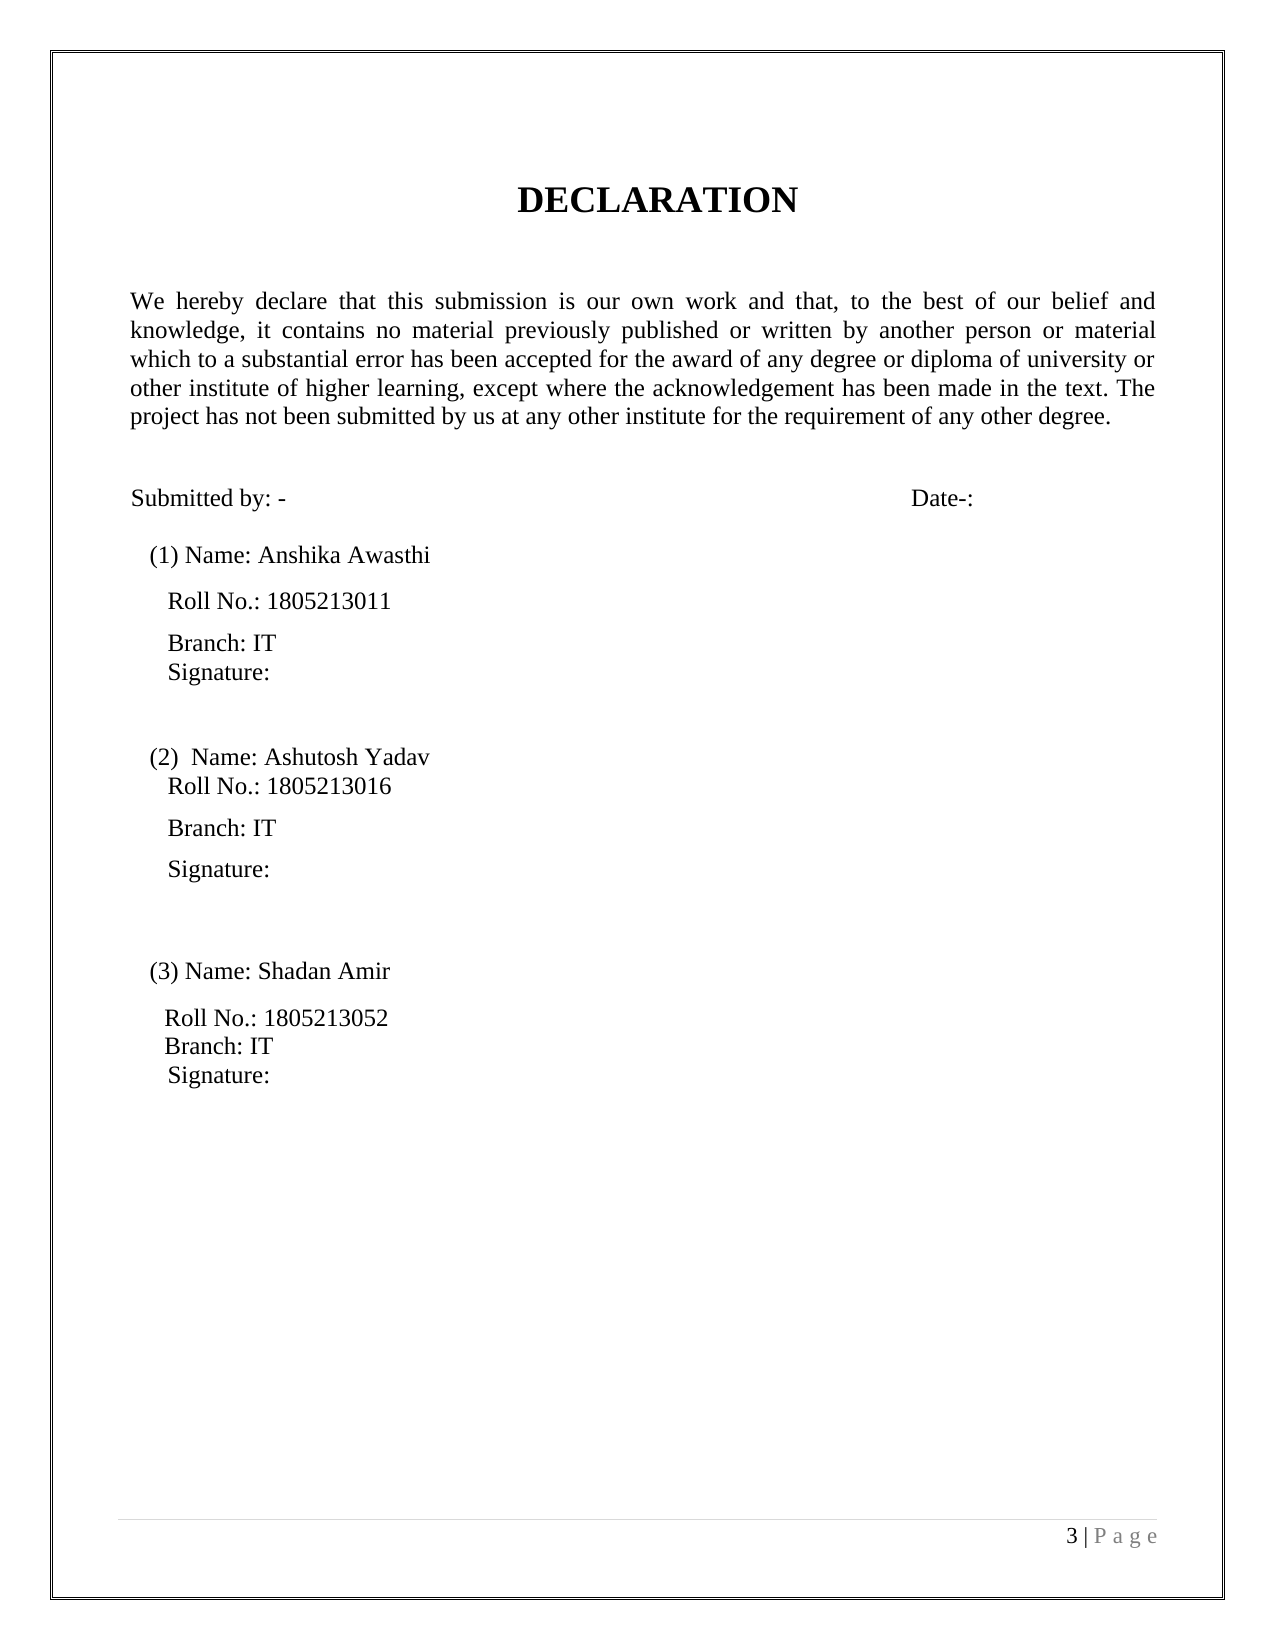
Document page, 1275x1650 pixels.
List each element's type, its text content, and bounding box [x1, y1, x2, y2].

text Submitted by: - Date-: [118, 483, 1157, 512]
text Branch: IT [167, 813, 1150, 842]
text Branch: IT [167, 628, 493, 657]
text Branch: IT [164, 1031, 564, 1060]
text Roll No.: 1805213016 [167, 771, 1150, 800]
text (2) Name: Ashutosh Yadav [118, 742, 1157, 770]
text Signature: [167, 854, 493, 883]
text We hereby declare that this submission is our own work and that, to the best of our belief and knowledge, it contains no material previously published or written by another person or material which to a substantial error has been accepted for the award of any degree or diploma of university or other institute of higher learning, except where the acknowledgement has been made in the text. The project has not been submitted by us at any other institute for the requirement of any other degree. [130, 286, 1157, 430]
text Roll No.: 1805213052 [164, 1003, 564, 1031]
text Roll No.: 1805213011 [167, 586, 1150, 615]
text Signature: [167, 1060, 1150, 1089]
subtitle DECLARATION [151, 177, 1157, 220]
text (3) Name: Shadan Amir [118, 956, 1150, 985]
text Signature: [167, 657, 493, 686]
text (1) Name: Anshika Awasthi [118, 540, 1150, 569]
